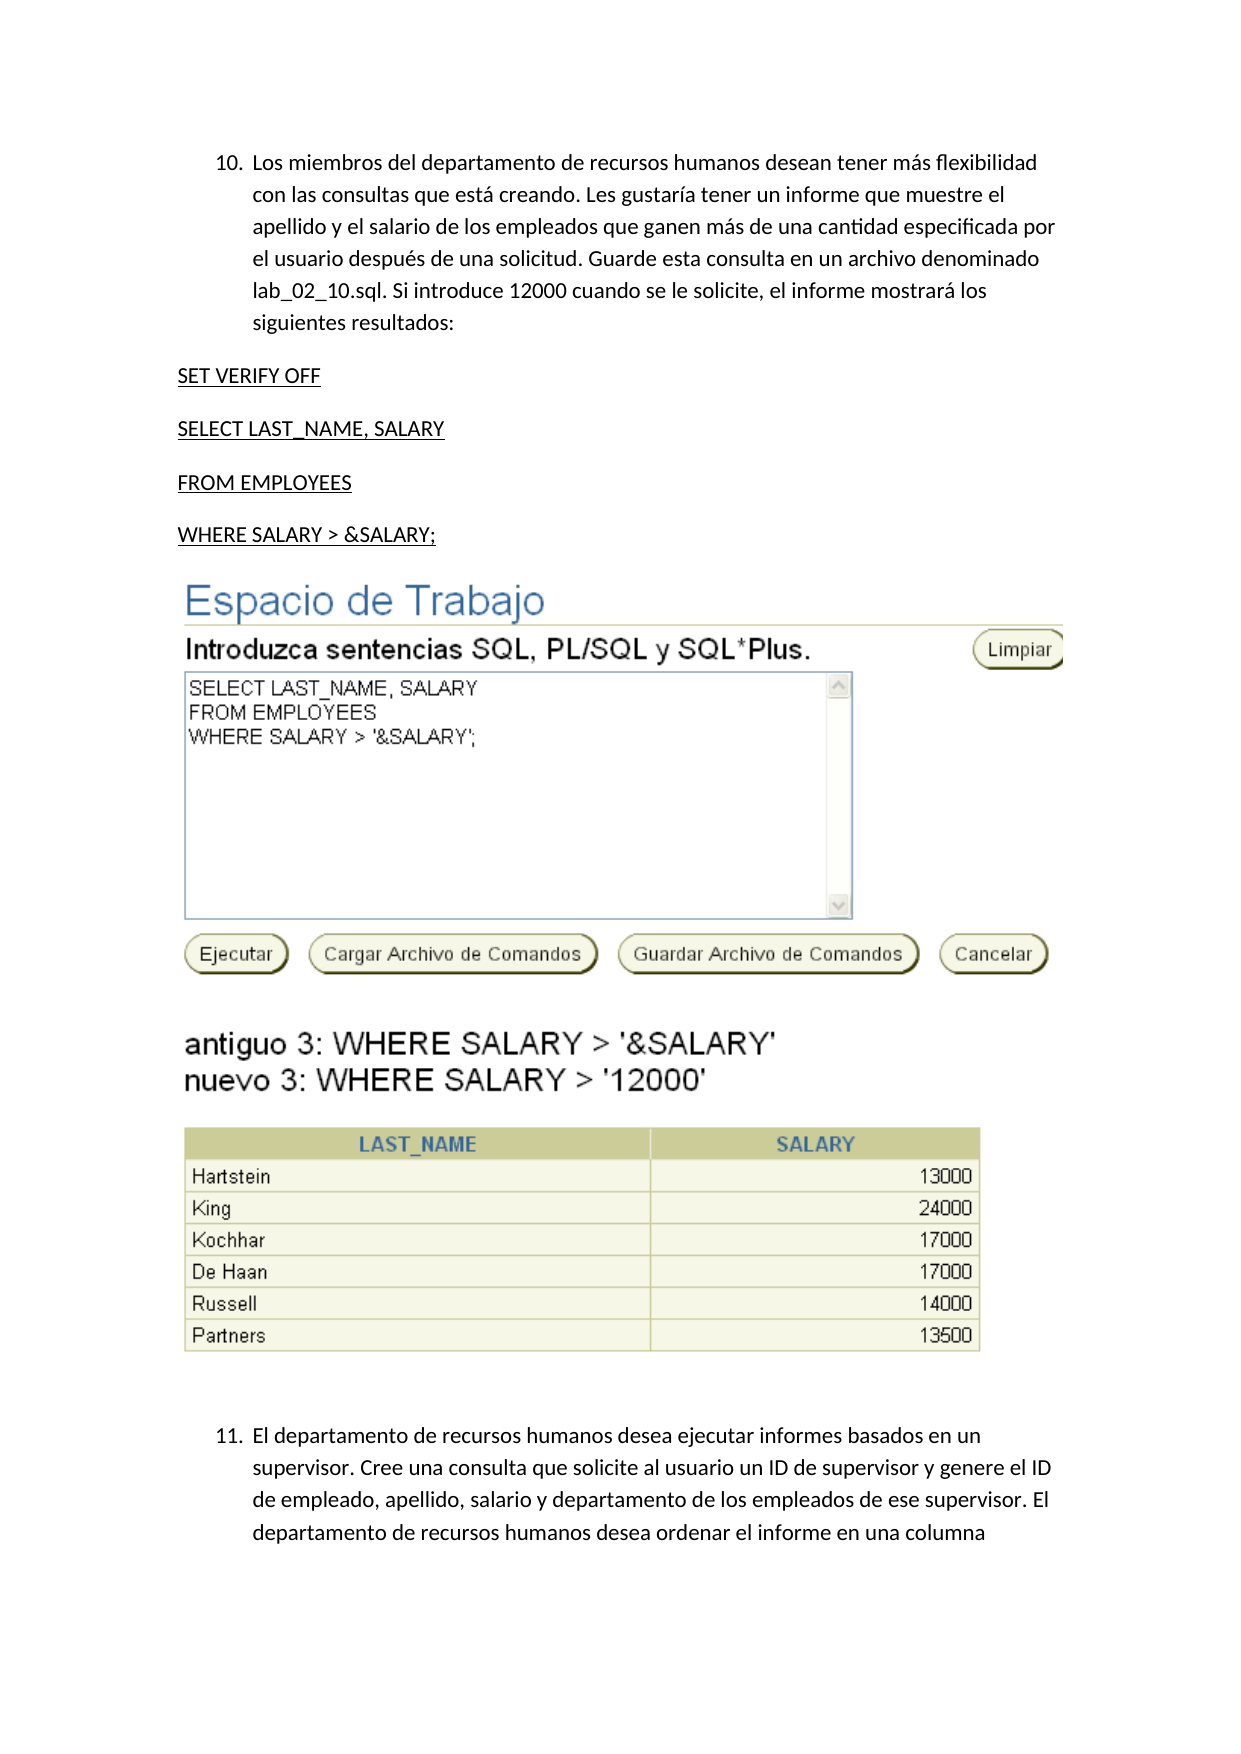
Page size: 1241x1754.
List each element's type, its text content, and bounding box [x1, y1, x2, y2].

text SELECT LAST_NAME, SALARY [177, 414, 1063, 443]
picture [177, 573, 1063, 1364]
text WHERE SALARY > &SALARY; [177, 521, 1063, 549]
text FROM EMPLOYEES [177, 468, 1063, 496]
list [215, 1421, 1063, 1546]
list Los miembros del departamento de recursos humanos desean tener más flexibilidad con las consultas que está creando. Les gustaría tener un informe que muestre el apellido y el salario de los empleados que ganen más de una cantidad especificada por el usuario después de una solicitud. Guarde esta consulta en un archivo denominado lab_02_10.sql. Si introduce 12000 cuando se le solicite, el informe mostrará los siguientes resultados: [215, 148, 1063, 337]
text SET VERIFY OFF [177, 362, 1063, 389]
